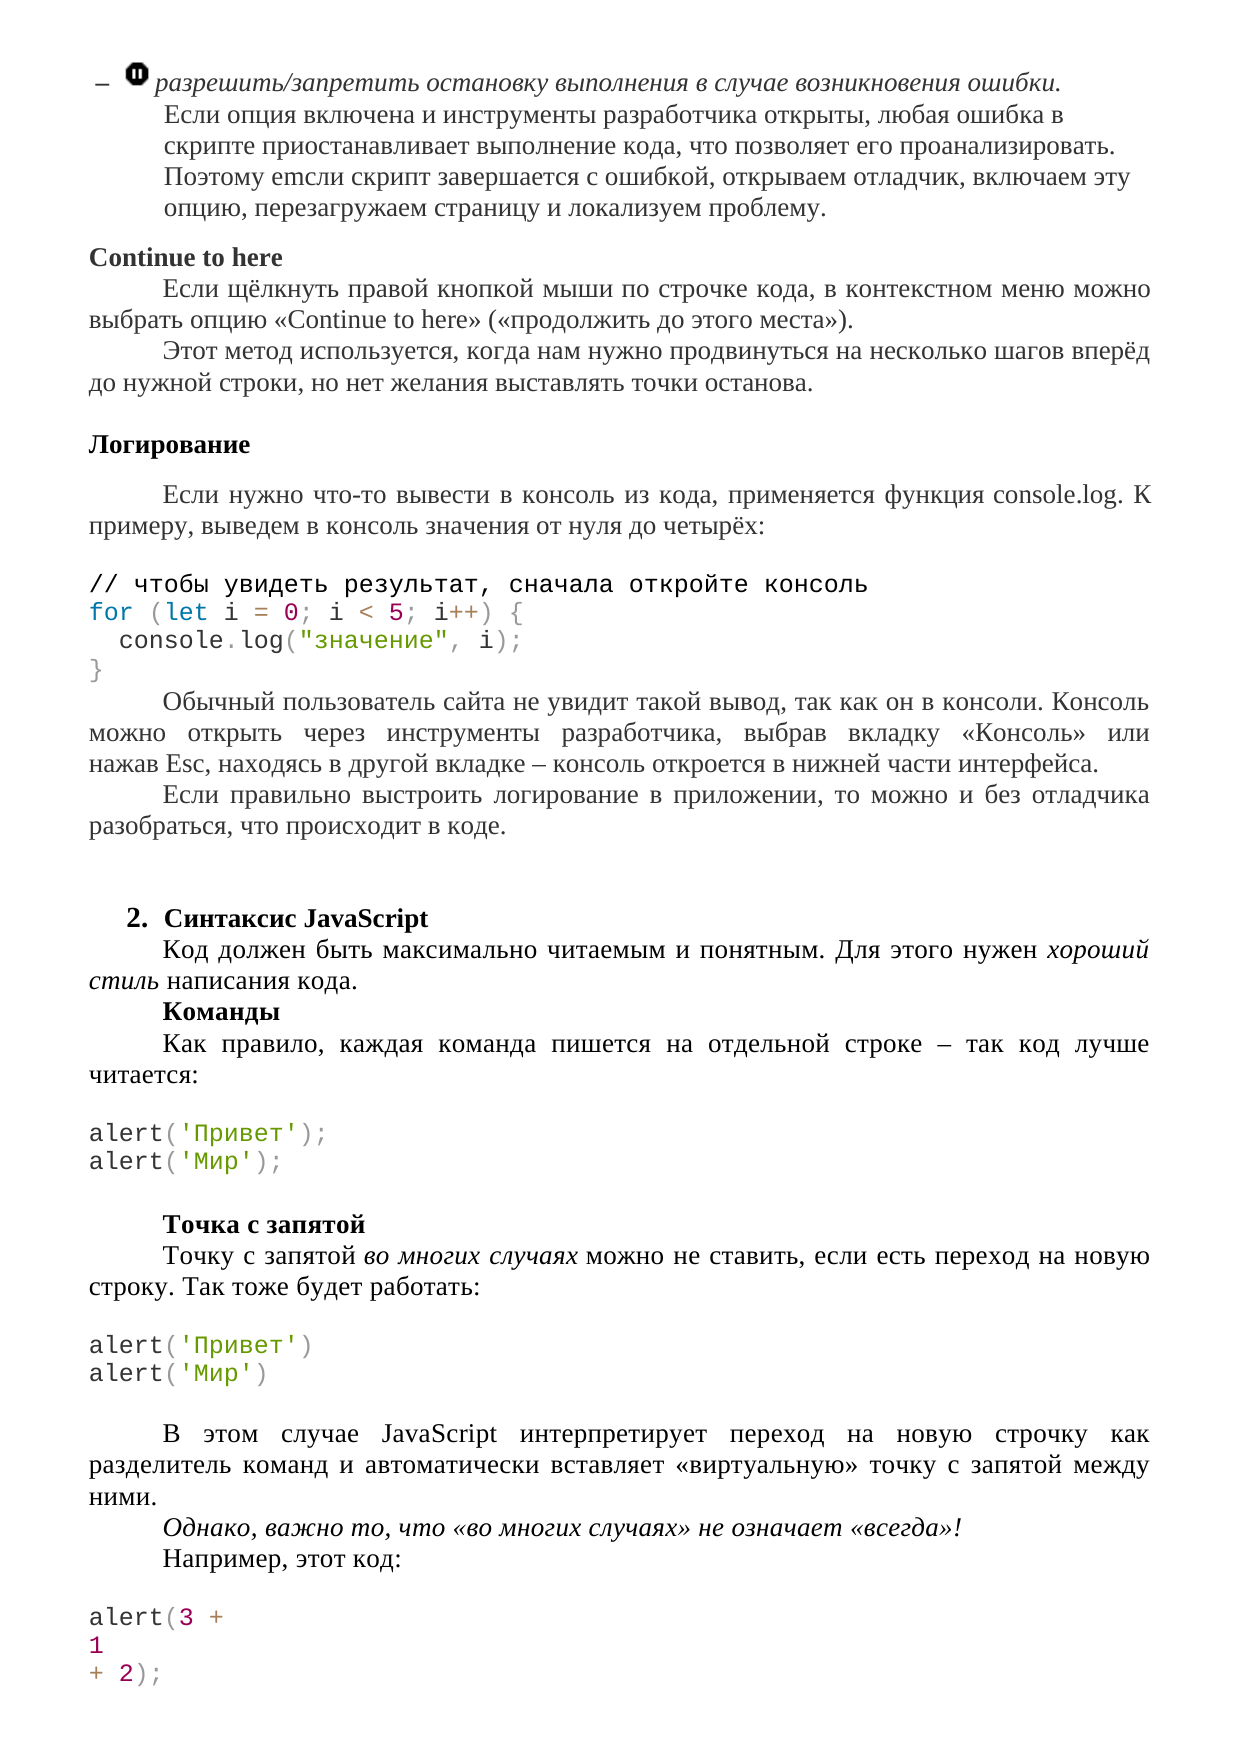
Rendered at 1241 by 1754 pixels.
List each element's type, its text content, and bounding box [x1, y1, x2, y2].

text Если правильно выстроить логирование в приложении, то можно и без отладчика разобраться, что происходит в коде. [89, 778, 1152, 841]
list Синтаксис JavaScript [126, 900, 1152, 933]
text Как правило, каждая команда пишется на отдельной строке – так код лучше читается: [89, 1027, 1152, 1089]
text – разрешить/запретить остановку выполнения в случае возникновения ошибки. [89, 59, 1152, 98]
text alert(3 + [89, 1604, 1152, 1633]
text Этот метод используется, когда нам нужно продвинуться на несколько шагов вперёд до нужной строки, но нет желания выставлять точки останова. [89, 334, 1152, 397]
text Если опция включена и инструменты разработчика открыты, любая ошибка в скрипте приостанавливает выполнение кода, что позволяет его проанализировать. Поэтому еmсли скрипт завершается с ошибкой, открываем отладчик, включаем эту опцию, перезагружаем страницу и локализуем проблему. [164, 98, 1152, 222]
text Команды [89, 996, 1152, 1027]
text 1 [89, 1633, 1152, 1661]
text Если нужно что-то вывести в консоль из кода, применяется функция console.log. К примеру, выведем в консоль значения от нуля до четырёх: [89, 478, 1152, 540]
text Если щёлкнуть правой кнопкой мыши по строчке кода, в контекстном меню можно выбрать опцию «Continue to here» («продолжить до этого места»). [89, 272, 1152, 334]
text + 2); [89, 1661, 1152, 1689]
text Обычный пользователь сайта не увидит такой вывод, так как он в консоли. Консоль можно открыть через инструменты разработчика, выбрав вкладку «Консоль» или нажав Esc, находясь в другой вкладке – консоль откроется в нижней части интерфейса. [89, 685, 1152, 778]
text alert('Мир') [89, 1361, 1152, 1389]
text alert('Привет'); [89, 1120, 1152, 1148]
text Точка с запятой [89, 1208, 1152, 1239]
text console.log("значение", i); [89, 628, 1152, 656]
text Логирование [89, 409, 1152, 459]
text Например, этот код: [89, 1542, 1152, 1573]
text Точку с запятой во многих случаях можно не ставить, если есть переход на новую строку. Так тоже будет работать: [89, 1239, 1152, 1301]
text // чтобы увидеть результат, сначала откройте консоль [89, 571, 1152, 600]
text } [89, 656, 1152, 685]
text for (let i = 0; i < 5; i++) { [89, 600, 1152, 628]
text Continue to here [89, 241, 1152, 272]
text alert('Мир'); [89, 1148, 1152, 1177]
text В этом случае JavaScript интерпретирует переход на новую строчку как разделитель команд и автоматически вставляет «виртуальную» точку с запятой между ними. [89, 1417, 1152, 1511]
text alert('Привет') [89, 1332, 1152, 1361]
text Код должен быть максимально читаемым и понятным. Для этого нужен хороший стиль написания кода. [89, 933, 1152, 996]
picture [115, 59, 155, 92]
text Однако, важно то, что «во многих случаях» не означает «всегда»! [89, 1511, 1152, 1542]
